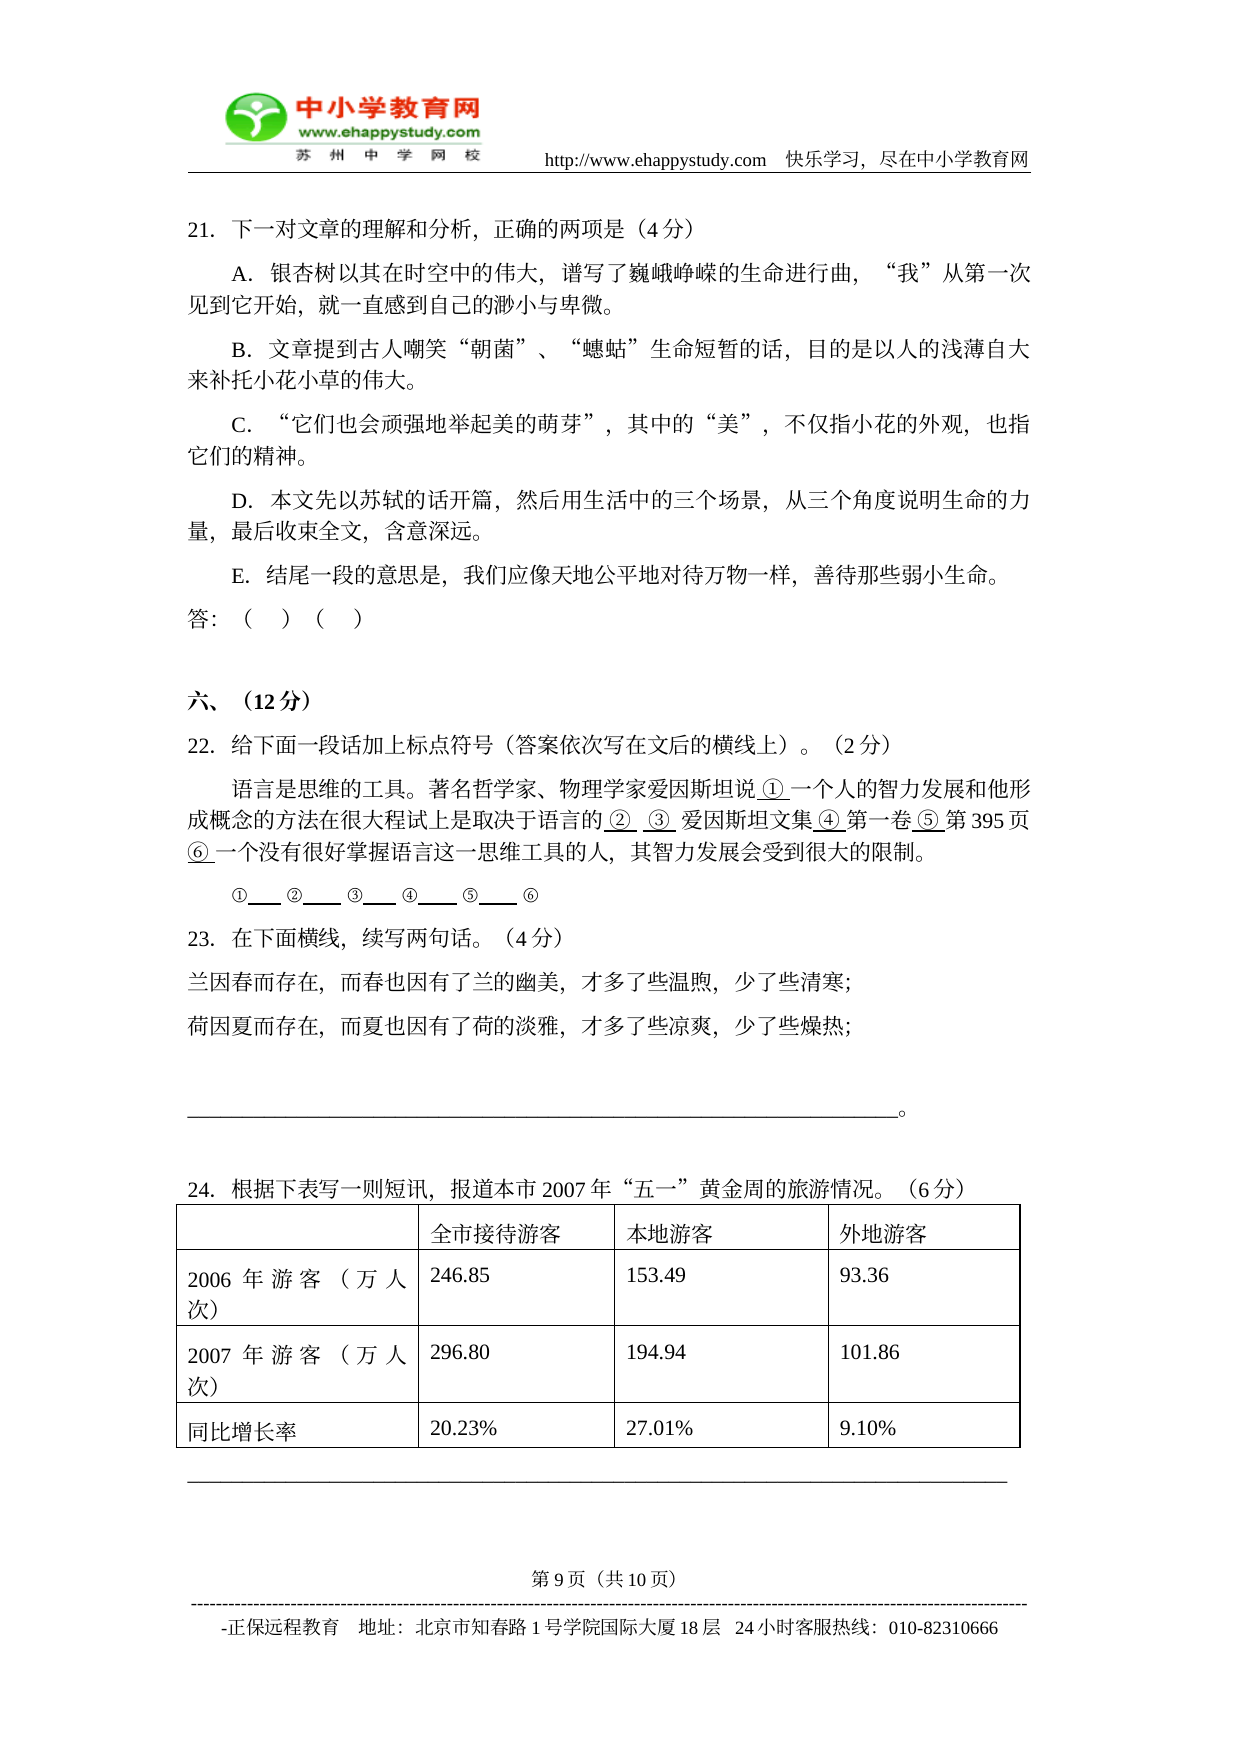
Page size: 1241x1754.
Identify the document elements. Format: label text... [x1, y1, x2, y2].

text 荷因夏而存在，而夏也因有了荷的淡雅，才多了些凉爽，少了些燥热； [187, 1009, 1031, 1040]
text 答：（ ）（ ） [187, 602, 1031, 634]
text 兰因春而存在，而春也因有了兰的幽美，才多了些温煦，少了些清寒； [187, 965, 1031, 996]
table_cell 20.23% [419, 1403, 614, 1447]
table_header [177, 1205, 418, 1249]
text 21．下一对文章的理解和分析，正确的两项是（4分） [187, 213, 1031, 244]
table_cell 9.10% [829, 1403, 1019, 1447]
text 24．根据下表写一则短讯，报道本市2007年“五一”黄金周的旅游情况。（6分） [187, 1172, 1031, 1204]
text 23．在下面横线，续写两句话。（4分） [187, 921, 1031, 952]
text A．银杏树以其在时空中的伟大，谱写了巍峨峥嵘的生命进行曲，“我”从第一次见到它开始，就一直感到自己的渺小与卑微。 [187, 257, 1031, 319]
table_cell 2007年游客（万人次） [177, 1326, 418, 1402]
text C．“它们也会顽强地举起美的萌芽”，其中的“美”，不仅指小花的外观，也指它们的精神。 [187, 407, 1031, 470]
text ___________________________________________________________________________ [187, 1460, 1031, 1485]
table_cell 153.49 [615, 1250, 828, 1325]
text E．结尾一段的意思是，我们应像天地公平地对待万物一样，善待那些弱小生命。 [187, 558, 1031, 590]
table_cell 同比增长率 [177, 1403, 418, 1447]
table_cell 296.80 [419, 1326, 614, 1402]
text 22．给下面一段话加上标点符号（答案依次写在文后的横线上）。（2分） [187, 728, 1031, 759]
table_cell 93.36 [829, 1250, 1019, 1325]
table_cell 246.85 [419, 1250, 614, 1325]
text B．文章提到古人嘲笑“朝菌”、“蟪蛄”生命短暂的话，目的是以人的浅薄自大来补托小花小草的伟大。 [187, 332, 1031, 395]
table_cell 194.94 [615, 1326, 828, 1402]
table_header 本地游客 [615, 1205, 828, 1249]
text 六、（12分） [187, 684, 1031, 715]
text ① ② ③ ④ ⑤ ⑥ [187, 879, 1031, 908]
text _________________________________________________________________。 [187, 1091, 1031, 1122]
table_header 外地游客 [829, 1205, 1019, 1249]
text D．本文先以苏轼的话开篇，然后用生活中的三个场景，从三个角度说明生命的力量，最后收束全文，含意深远。 [187, 483, 1031, 546]
table_header 全市接待游客 [419, 1205, 614, 1249]
table_cell 2006年游客（万人次） [177, 1250, 418, 1325]
table_cell 101.86 [829, 1326, 1019, 1402]
text 语言是思维的工具。著名哲学家、物理学家爱因斯坦说 ① 一个人的智力发展和他形成概念的方法在很大程试上是取决于语言的 ② ③ 爱因斯坦文集 ④ 第一卷 ⑤ 第395页 ⑥ 一个没有很好掌握语言这一思维工具的人，其智力发展会受到很大的限制。 [187, 772, 1031, 866]
table_cell 27.01% [615, 1403, 828, 1447]
